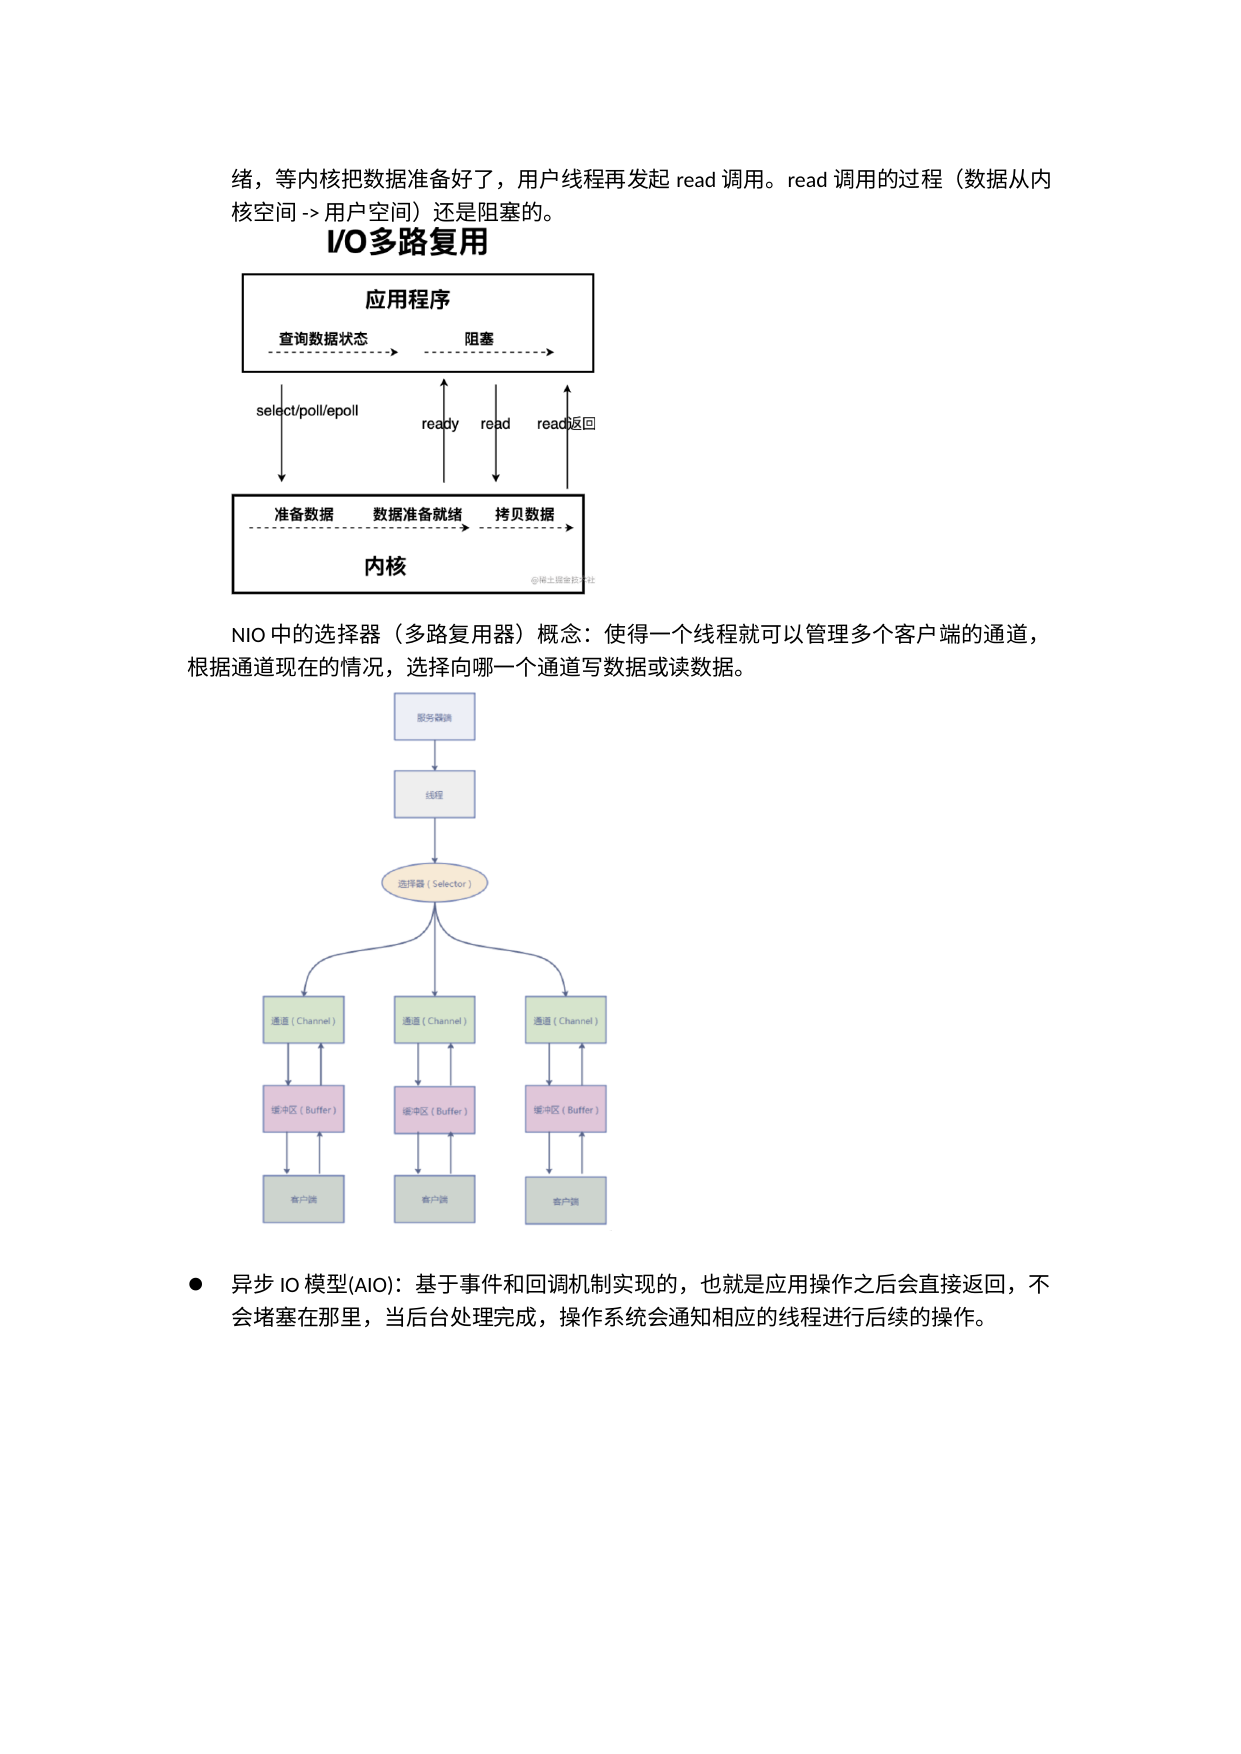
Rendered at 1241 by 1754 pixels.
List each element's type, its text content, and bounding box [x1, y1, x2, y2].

picture [231, 1039, 612, 1588]
list NIO中的选择器（多路复用器）概念：使得一个线程就可以管理多个客户端的通道，根据通道现在的情况，选择向哪一个通道写数据或读数据。 [187, 974, 1053, 1039]
picture [207, 162, 515, 441]
picture [231, 584, 596, 954]
list 多路复用IO模型(NIO)：支持面向缓冲的，基于通道的 I/O 操作方法。 对于高负载、高并发的应用，应使用 NIO 。线程首先通过发起 select 调用，询问内核数据是否准备就绪，等内核把数据准备好了，用户线程再发起 read 调用。read 调用的过程（数据从内核空间 -> 用户空间）还是阻塞的。 [187, 454, 1053, 584]
